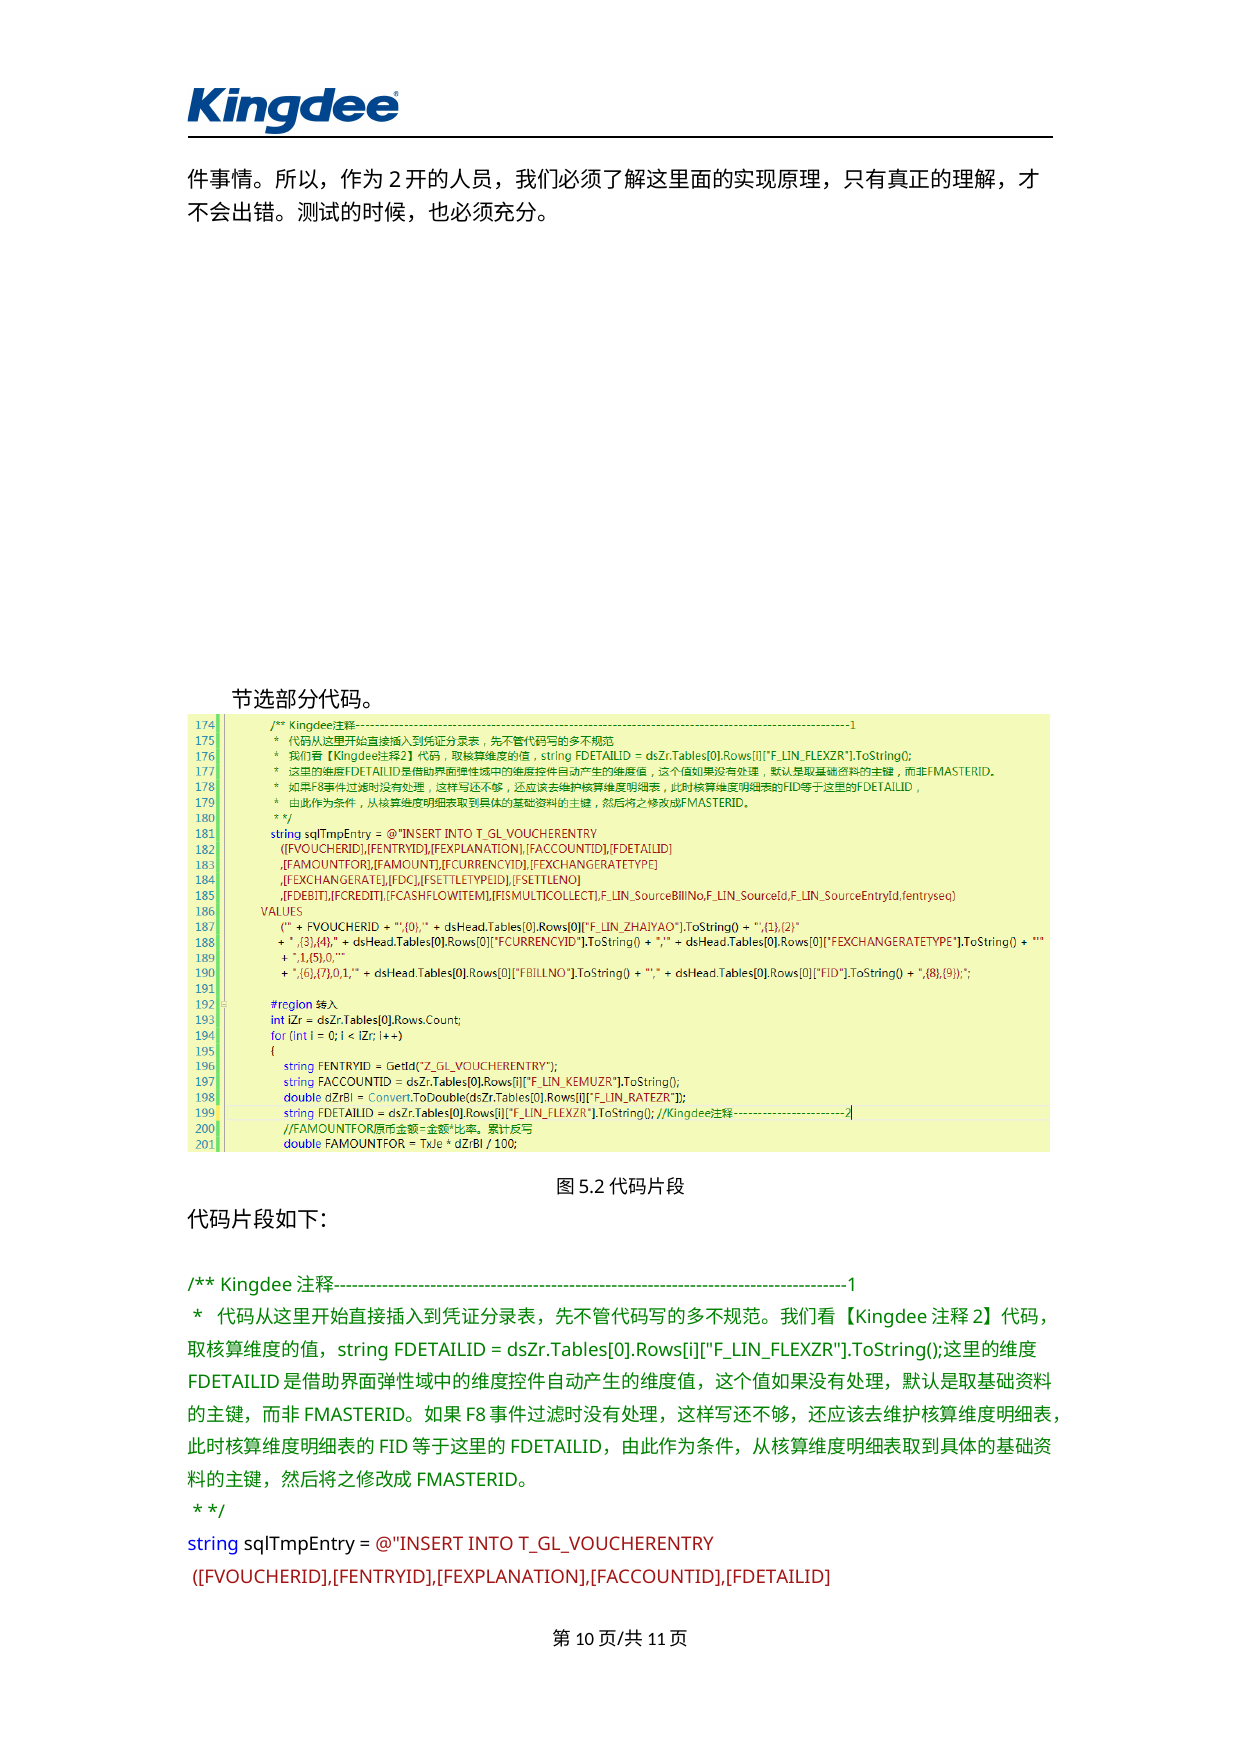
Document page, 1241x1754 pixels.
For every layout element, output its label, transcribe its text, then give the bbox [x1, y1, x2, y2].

text /** Kingdee注释-------------------------------------------------------------------------------------1 [187, 1267, 1053, 1299]
text * 代码从这里开始直接插入到凭证分录表，先不管代码写的多不规范。我们看【Kingdee注释2】代码，取核算维度的值，string FDETAILID = dsZr.Tables[0].Rows[i]["F_LIN_FLEXZR"].ToString();这里的维度FDETAILID是借助界面弹性域中的维度控件自动产生的维度值，这个值如果没有处理，默认是取基础资料的主键，而非FMASTERID。如果F8事件过滤时没有处理，这样写还不够，还应该去维护核算维度明细表，此时核算维度明细表的FID等于这里的FDETAILID，由此作为条件，从核算维度明细表取到具体的基础资料的主键，然后将之修改成FMASTERID。 [187, 1299, 1053, 1494]
picture [187, 714, 1050, 1152]
text 代码片段如下： [187, 1202, 1053, 1234]
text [187, 162, 1053, 227]
text ([FVOUCHERID],[FENTRYID],[FEXPLANATION],[FACCOUNTID],[FDETAILID] [187, 1559, 1053, 1592]
text * */ [187, 1494, 1053, 1527]
text 图5.2 代码片段 [187, 1169, 1053, 1202]
picture [187, 88, 399, 134]
text string sqlTmpEntry = @"INSERT INTO T_GL_VOUCHERENTRY [187, 1527, 1053, 1559]
text 节选部分代码。 [187, 682, 1053, 714]
